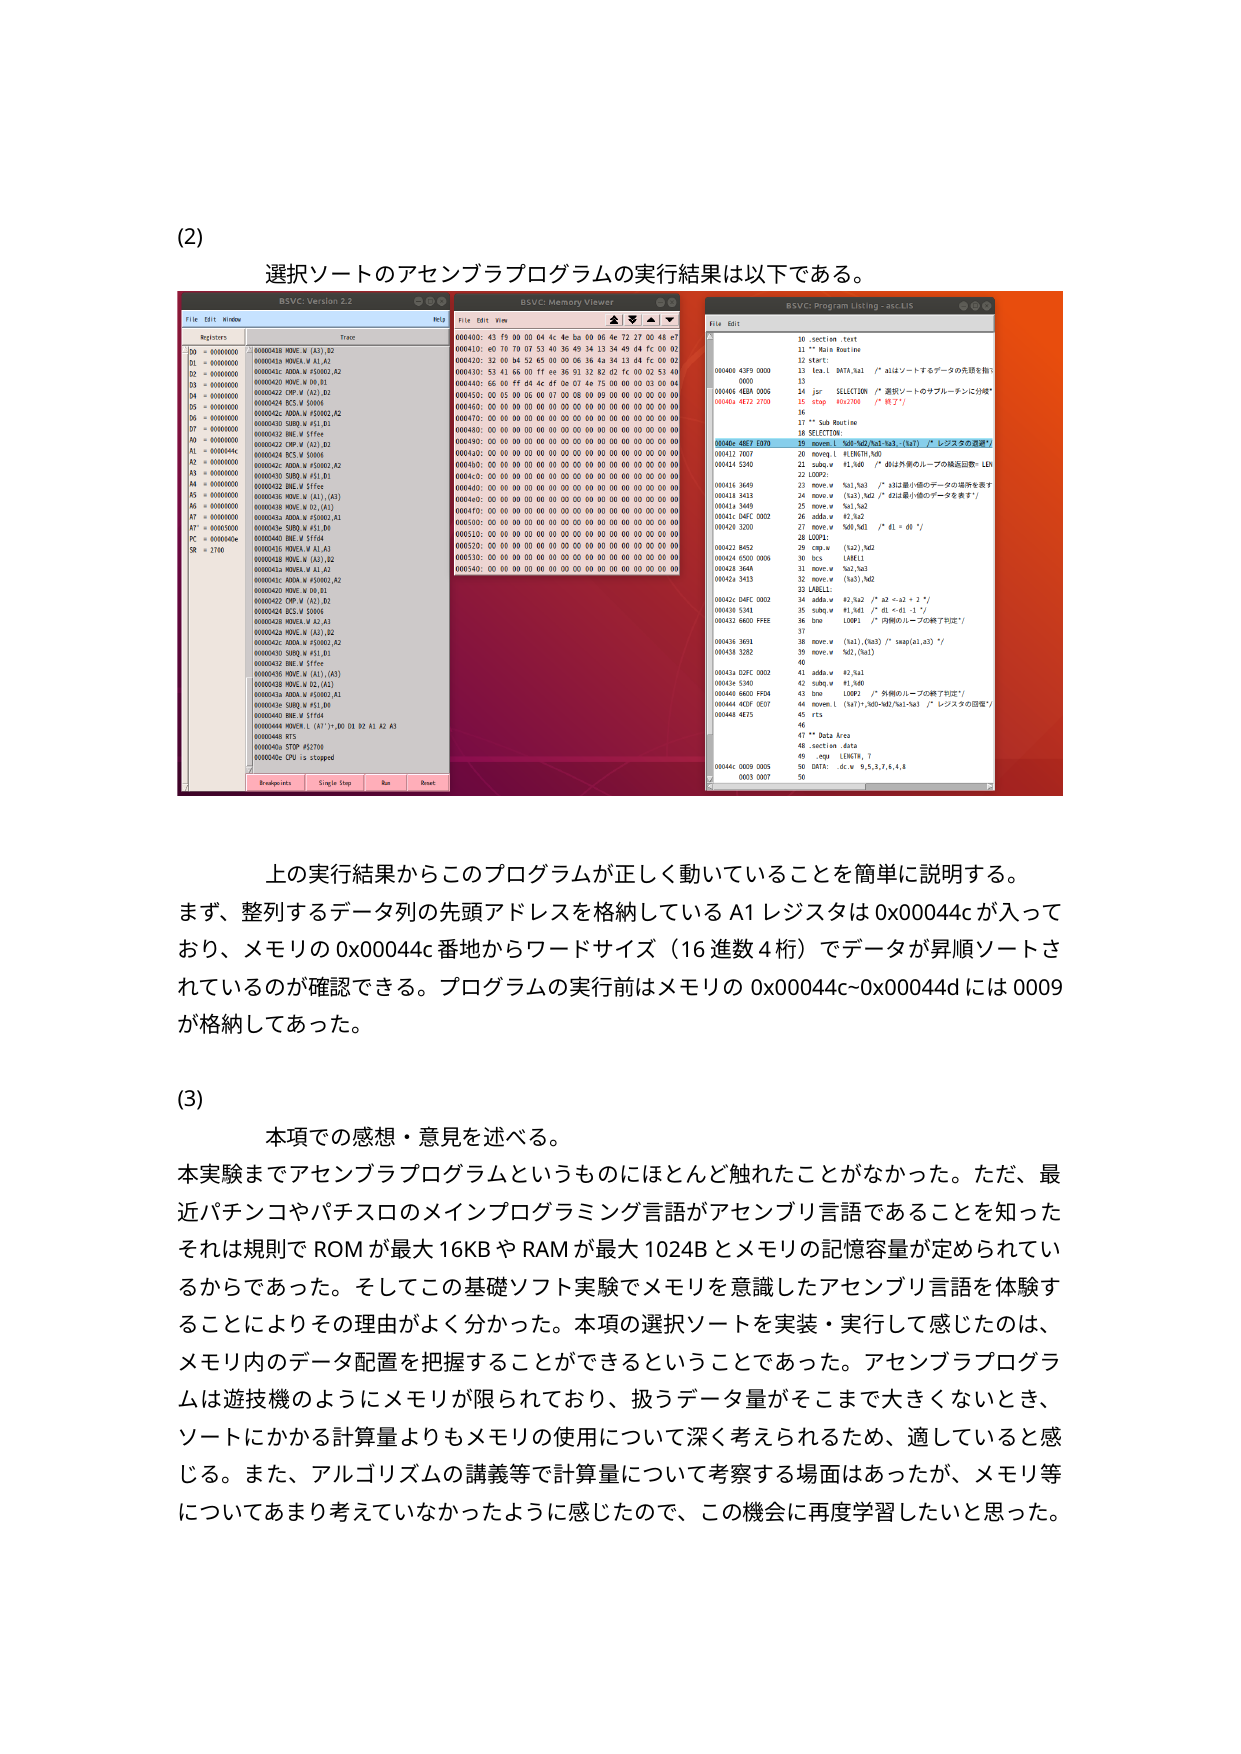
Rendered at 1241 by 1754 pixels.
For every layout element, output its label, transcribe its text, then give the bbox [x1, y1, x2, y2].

text 上の実行結果からこのプログラムが正しく動いていることを簡単に説明する。 [177, 854, 1063, 892]
picture [177, 291, 1063, 796]
text 選択ソートのアセンブラプログラムの実行結果は以下である。 [177, 254, 1063, 291]
text 本実験までアセンブラプログラムというものにほとんど触れたことがなかった。ただ、最近パチンコやパチスロのメインプログラミング言語がアセンブリ言語であることを知った。それは規則でROMが最大16KBやRAMが最大1024Bとメモリの記憶容量が定められているからであった。そしてこの基礎ソフト実験でメモリを意識したアセンブリ言語を体験することによりその理由がよく分かった。本項の選択ソートを実装・実行して感じたのは、メモリ内のデータ配置を把握することができるということであった。アセンブラプログラムは遊技機のようにメモリが限られており、扱うデータ量がそこまで大きくないとき、ソートにかかる計算量よりもメモリの使用について深く考えられるため、適していると感じる。また、アルゴリズムの講義等で計算量について考察する場面はあったが、メモリ等についてあまり考えていなかったように感じたので、この機会に再度学習したいと思った。 [177, 1154, 1063, 1529]
text (3) [177, 1079, 1063, 1117]
text 本項での感想・意見を述べる。 [177, 1117, 1063, 1154]
text まず、整列するデータ列の先頭アドレスを格納しているA1レジスタは0x00044cが入っており、メモリの0x00044c番地からワードサイズ（16進数4桁）でデータが昇順ソートされているのが確認できる。プログラムの実行前はメモリの0x00044c~0x00044dには0009が格納してあった。 [177, 892, 1063, 1042]
text (2) [177, 217, 1063, 254]
